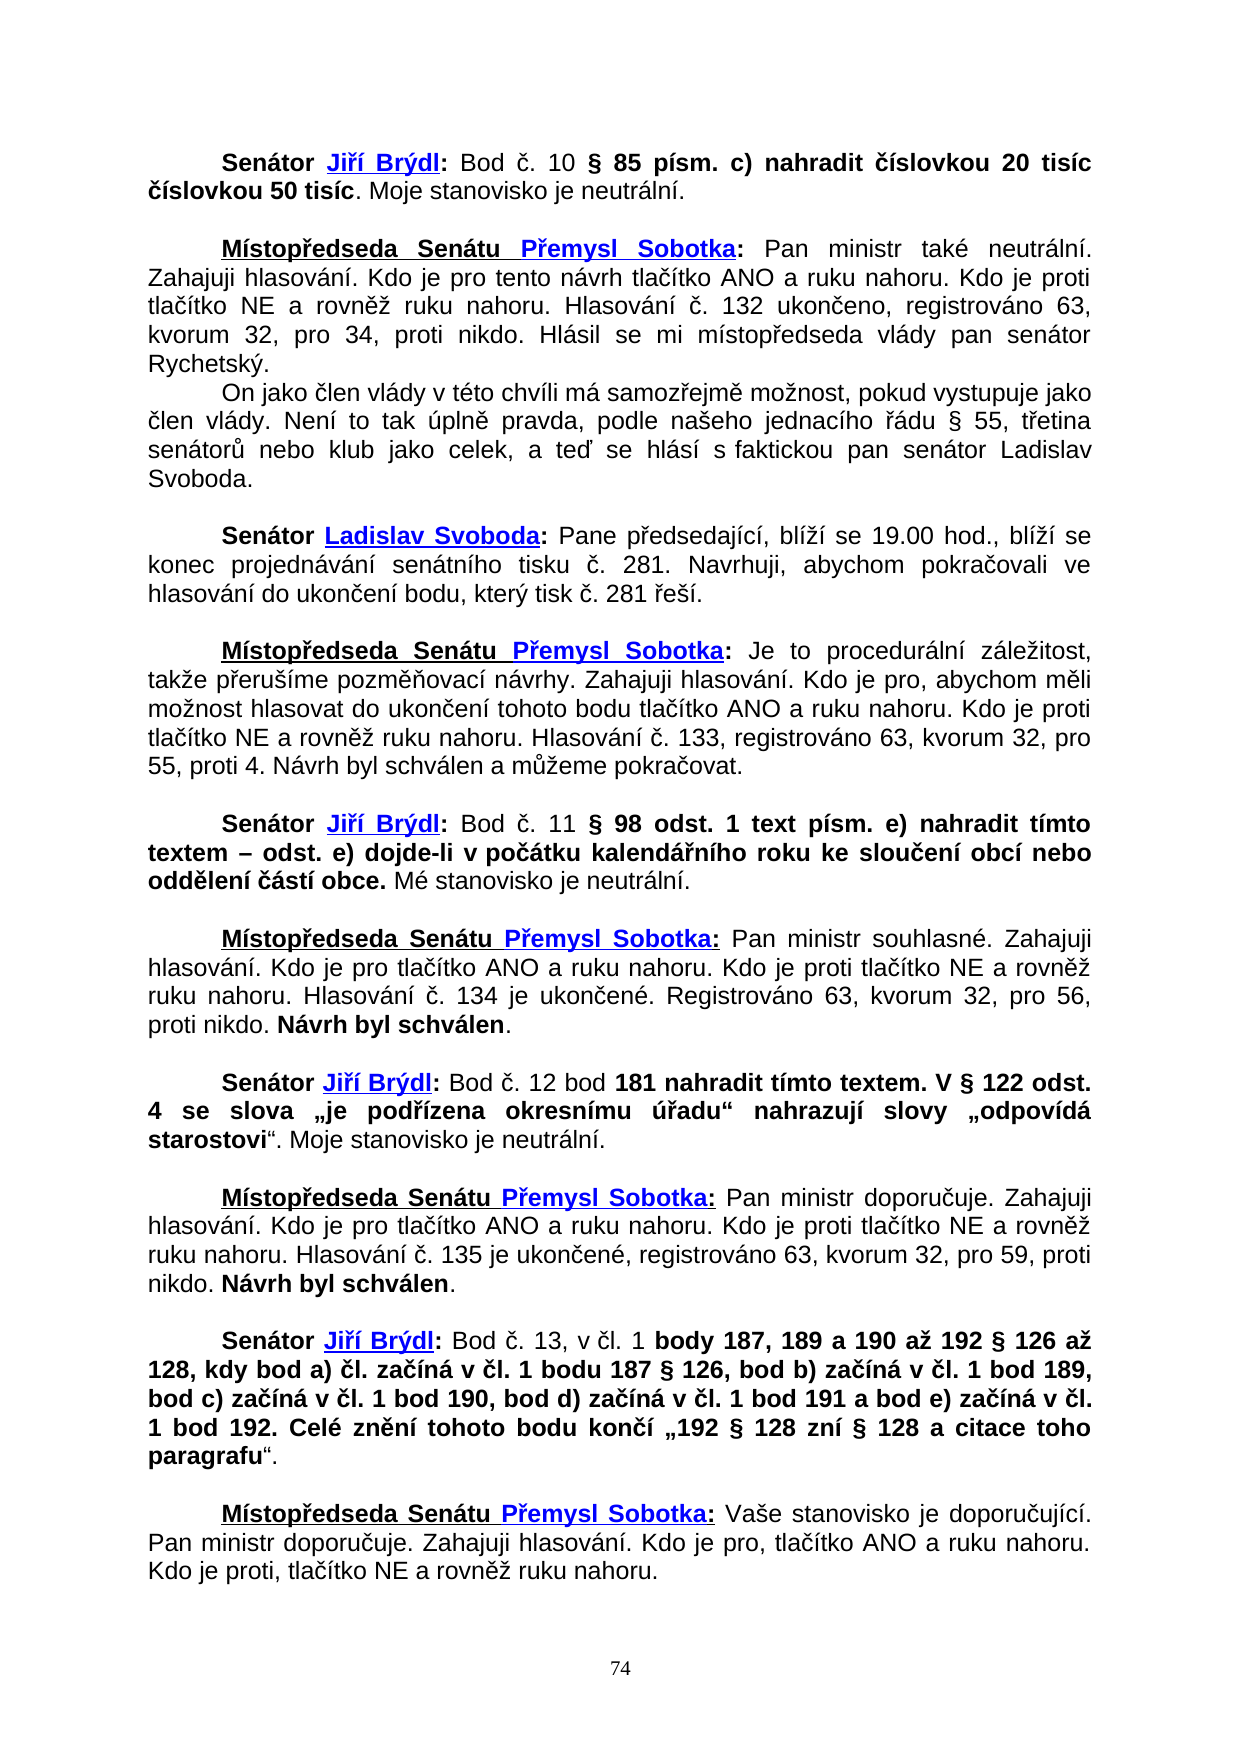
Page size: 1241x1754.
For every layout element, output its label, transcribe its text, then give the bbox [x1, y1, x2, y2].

text Senátor Jiří Brýdl: Bod č. 12 bod 181 nahradit tímto textem. V § 122 odst. 4 se slova „je podřízena okresnímu úřadu“ nahrazují slovy „odpovídá starostovi“. Moje stanovisko je neutrální. [148, 1068, 1093, 1154]
text Senátor Jiří Brýdl: Bod č. 13, v čl. 1 body 187, 190 až 192 § 126 až 128, kdy bod a) čl. začíná v čl. 1 bodu 187 § 126, bod b) začíná v čl. 1 bod 189, bod c) začíná v čl. 1 bod 190, bod d) začíná v čl. 1 bod bod e) začíná v čl. 1 bod 192. Celé znění tohoto bodu končí „192 § 128 zní § citace toho paragrafu“. [148, 1326, 1093, 1470]
text On jako člen vlády v této chvíli má samozřejmě možnost, pokud vystupuje jako člen vlády. Není to tak úplně pravda, podle našeho jednacího řádu § 55, třetina senátorů nebo klub jako celek, a teď se hlásí s faktickou pan senátor Ladislav Svoboda. [148, 378, 1093, 493]
text Místopředseda Senátu Přemysl Sobotka: Pan ministr také neutrální. Zahajuji hlasování. Kdo je pro tento návrh tlačítko ANO a ruku nahoru. Kdo je proti tlačítko NE a rovněž ruku nahoru. Hlasování č. 132 ukončeno, registrováno 63, kvorum 32, pro 34, proti nikdo. Hlásil se mi místopředseda vlády pan senátor Rychetský. [148, 234, 1093, 378]
text Senátor Jiří Brýdl: Bod č. 10 § 85 písm. c) nahradit číslovkou 20 tisíc číslovkou 50 tisíc. Moje stanovisko je neutrální. [148, 148, 1093, 205]
text Senátor Jiří Brýdl: Bod č. 11 § 98 odst. 1 text písm. e) nahradit tímto textem – odst. e) dojde-li v počátku kalendářního roku ke sloučení obcí nebo oddělení částí obce. Mé stanovisko je neutrální. [148, 809, 1093, 895]
text Místopředseda Senátu Přemysl Sobotka: Pan ministr doporučuje. Zahajuji hlasování. Kdo je pro tlačítko ANO a ruku nahoru. Kdo je proti tlačítko NE a rovněž ruku nahoru. Hlasování č. 135 je ukončené, registrováno 63, kvorum 32, pro 59, proti nikdo. Návrh byl schválen. [148, 1183, 1093, 1298]
text Senátor Ladislav Svoboda: Pane předsedající, blíží se 19.00 hod., blíží se konec projednávání senátního tisku č. 281. Navrhuji, abychom pokračovali ve hlasování do ukončení bodu, který tisk č. 281 řeší. [148, 521, 1093, 608]
text Místopředseda Senátu Přemysl Sobotka: Vaše stanovisko je doporučující. Pan ministr doporučuje. Zahajuji hlasování. Kdo je pro, tlačítko ANO a ruku nahoru. Kdo je proti, tlačítko NE a rovněž ruku nahoru. [148, 1499, 1093, 1585]
text Místopředseda Senátu Přemysl Sobotka: Je to procedurální záležitost, takže přerušíme pozměňovací návrhy. Zahajuji hlasování. Kdo je pro, abychom měli možnost hlasovat do ukončení tohoto bodu tlačítko ANO a ruku nahoru. Kdo je proti tlačítko NE a rovněž ruku nahoru. Hlasování č. 133, registrováno 63, kvorum 32, pro 55, proti 4. Návrh byl schválen a můžeme pokračovat. [148, 636, 1093, 780]
text Místopředseda Senátu Přemysl Sobotka: Pan ministr souhlasné. Zahajuji hlasování. Kdo je pro tlačítko ANO a ruku nahoru. Kdo je proti tlačítko NE a rovněž ruku nahoru. Hlasování č. 134 je ukončené. Registrováno 63, kvorum 32, pro 56, proti nikdo. Návrh byl schválen. [148, 924, 1093, 1039]
